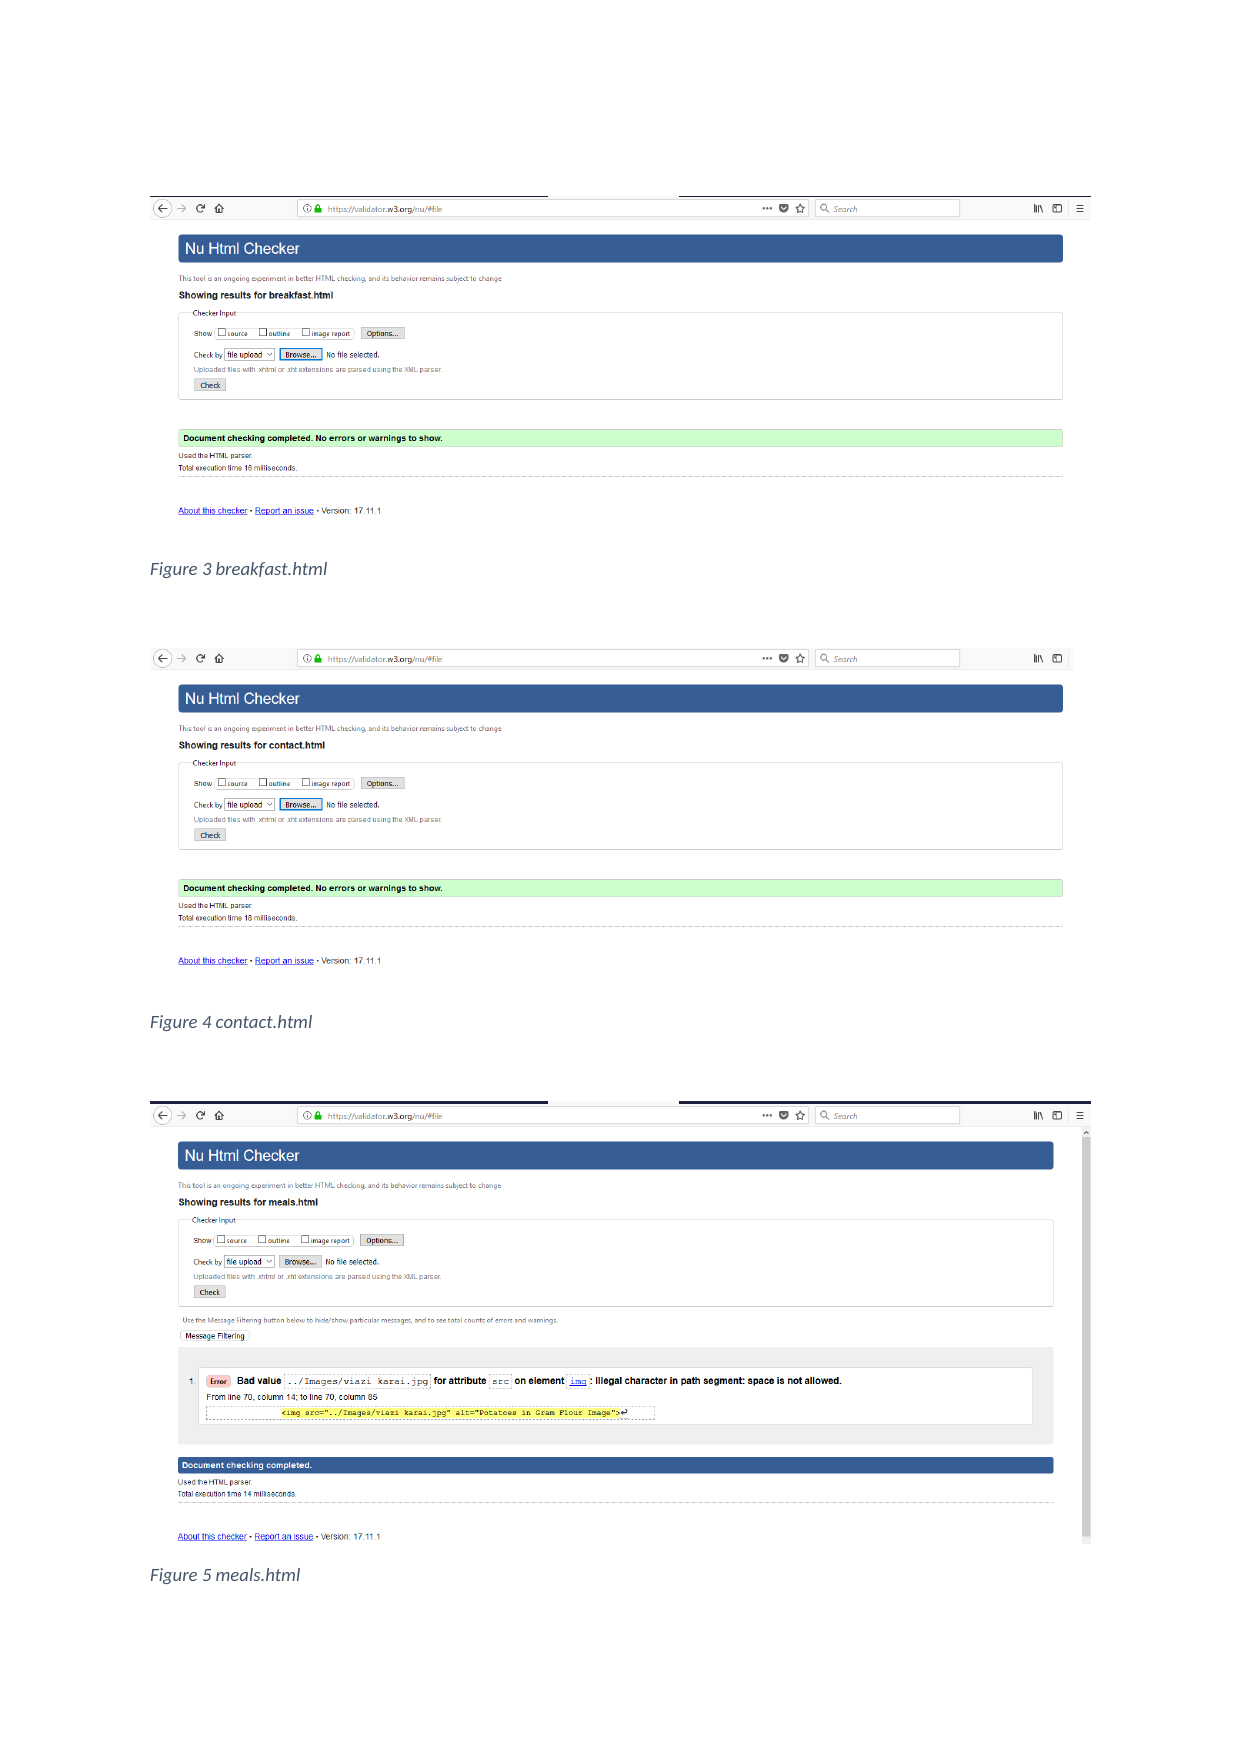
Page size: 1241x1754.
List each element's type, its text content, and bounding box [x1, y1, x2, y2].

picture [150, 1101, 1091, 1544]
picture [150, 196, 1091, 539]
picture [150, 648, 1074, 992]
